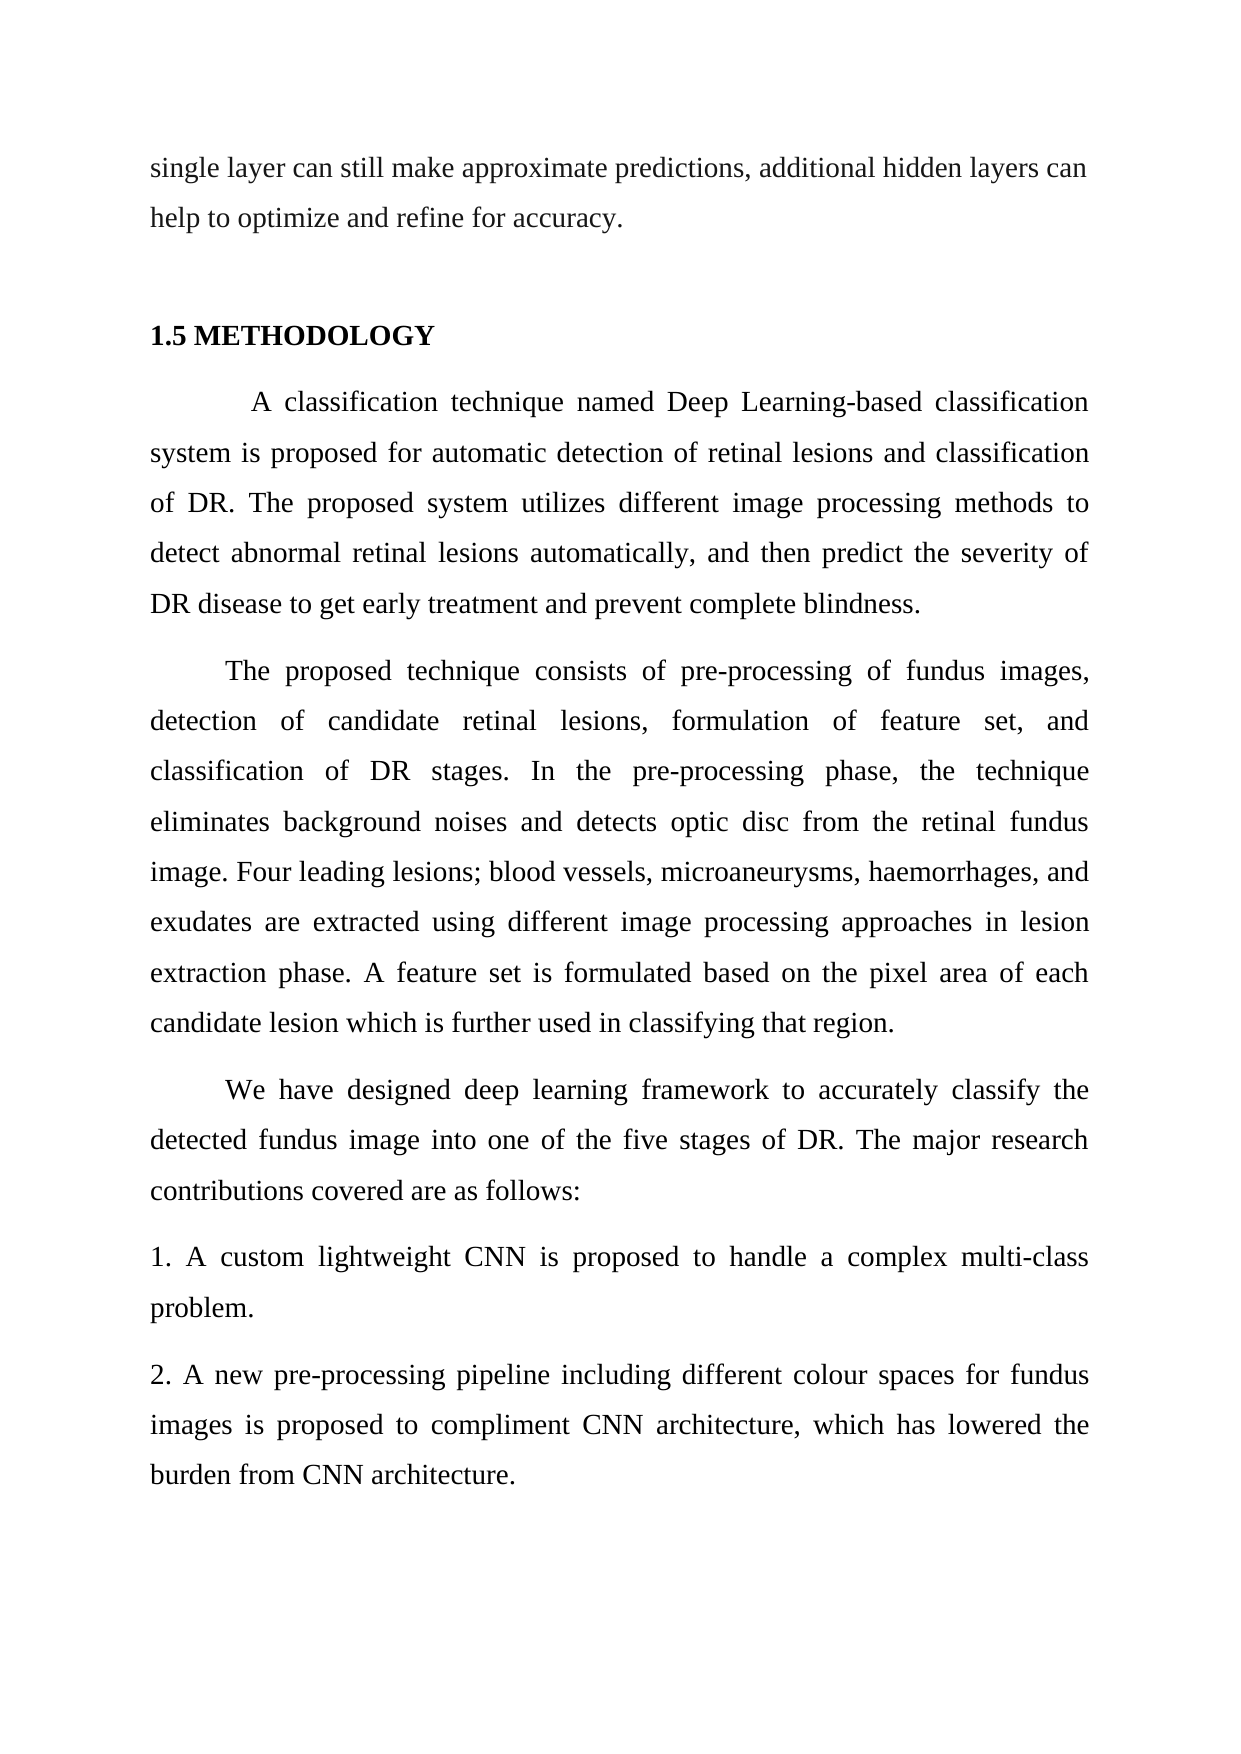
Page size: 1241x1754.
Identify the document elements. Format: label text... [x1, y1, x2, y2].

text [150, 150, 1090, 234]
text A classification technique named Deep Learning-based classification system is proposed for automatic detection of retinal lesions and classification of DR. The proposed system utilizes different image processing methods to detect abnormal retinal lesions automatically, and then predict the severity of DR disease to get early treatment and prevent complete blindness. [150, 384, 1090, 619]
text 1. A custom lightweight CNN is proposed to handle a complex multi-class problem. [150, 1239, 1090, 1323]
text The proposed technique consists of pre-processing of fundus images, detection of candidate retinal lesions, formulation of feature set, and classification of DR stages. In the pre-processing phase, the technique eliminates background noises and detects optic disc from the retinal fundus image. Four leading lesions; blood vessels, microaneurysms, haemorrhages, and exudates are extracted using different image processing approaches in lesion extraction phase. A feature set is formulated based on the pixel area of each candidate lesion which is further used in classifying that region. [150, 653, 1090, 1038]
text 2. A new pre-processing pipeline including different colour spaces for fundus images is proposed to compliment CNN architecture, which has lowered the burden from CNN architecture. [150, 1357, 1090, 1491]
text We have designed deep learning framework to accurately classify the detected fundus image into one of the five stages of DR. The major research contributions covered are as follows: [150, 1072, 1090, 1206]
text 1.5 Methodology [150, 318, 1090, 351]
